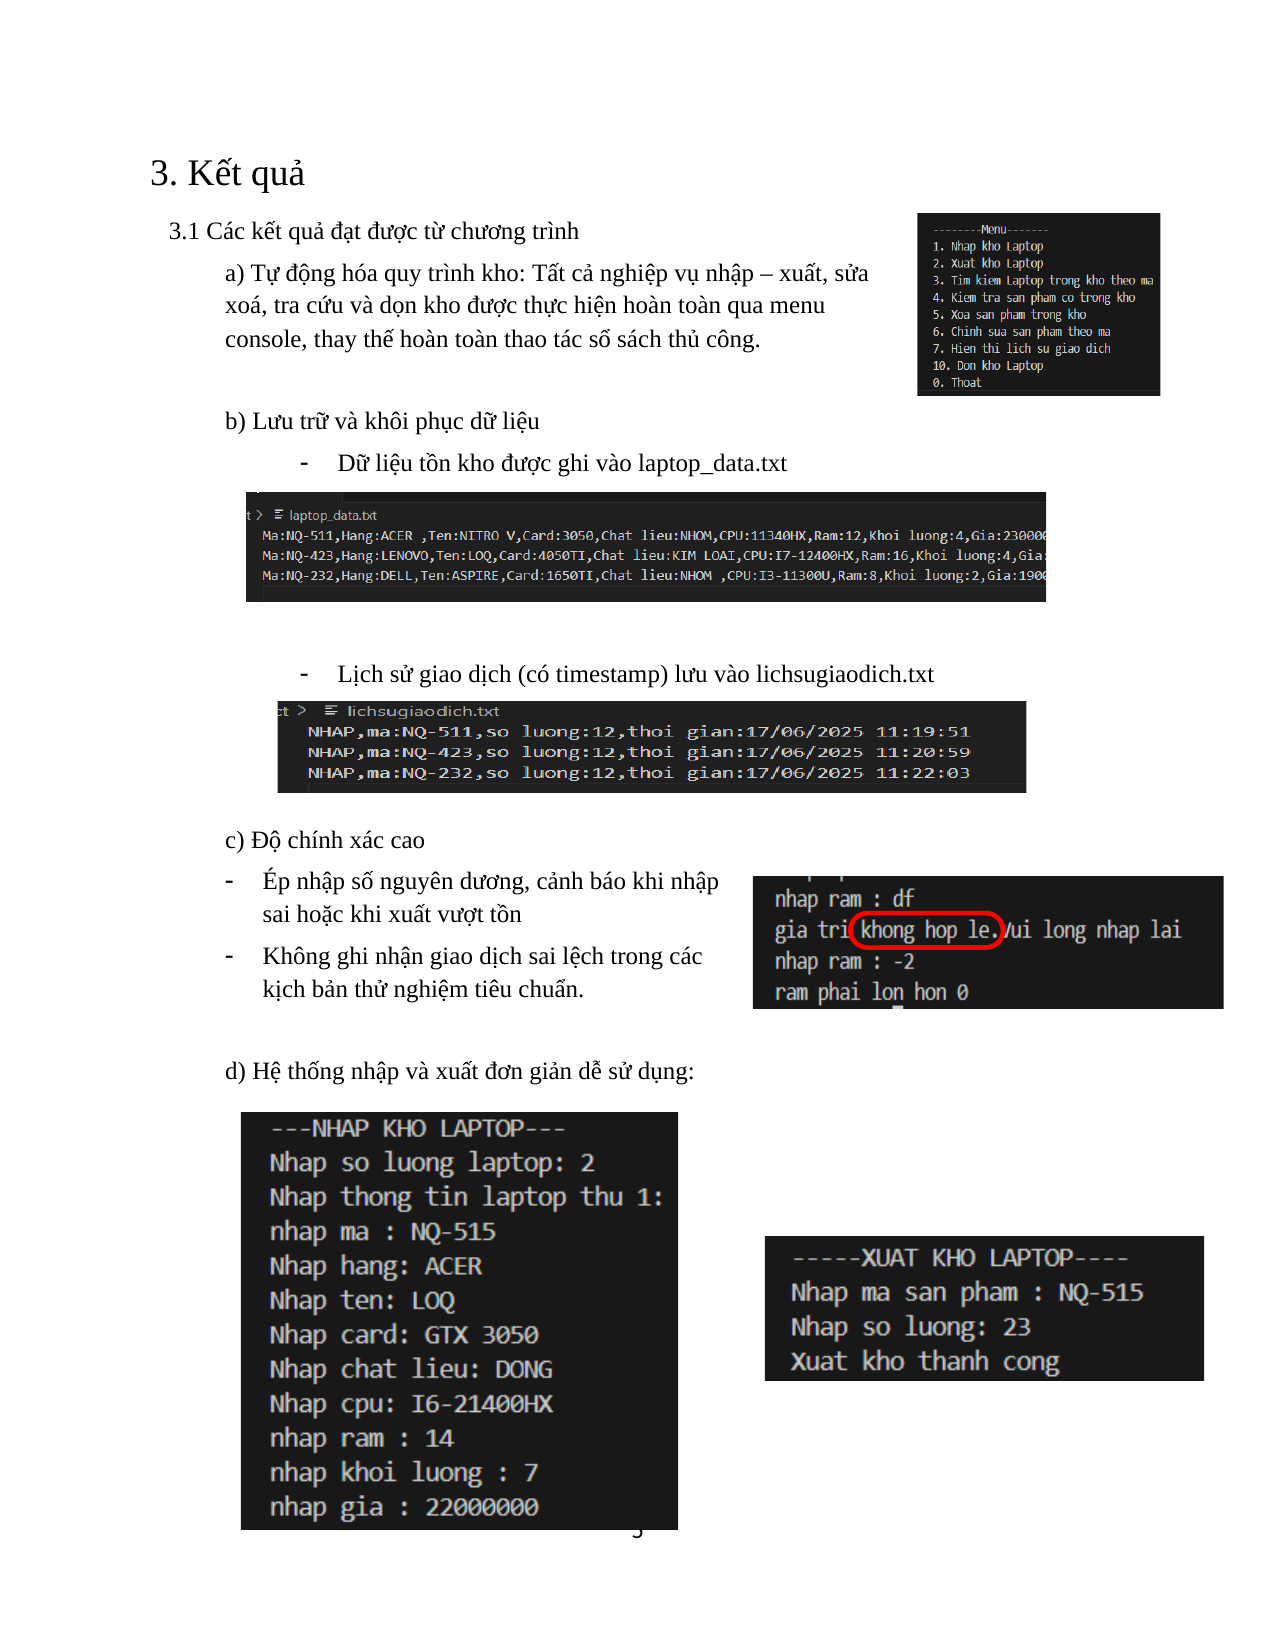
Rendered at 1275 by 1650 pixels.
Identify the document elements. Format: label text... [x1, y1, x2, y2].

subtitle c) Độ chính xác cao [225, 825, 1125, 854]
subtitle b) Lưu trữ và khôi phục dữ liệu [150, 406, 1125, 435]
picture [916, 213, 1161, 395]
picture [763, 1236, 1205, 1379]
picture [276, 701, 1026, 792]
subtitle Lịch sử giao dịch (có timestamp) lưu vào lichsugiaodich.txt [300, 659, 1125, 688]
picture [246, 492, 1047, 602]
picture [751, 876, 1224, 1008]
subtitle Dữ liệu tồn kho được ghi vào laptop_data.txt [300, 448, 1125, 476]
subtitle 3. Kết quả [150, 150, 1125, 193]
subtitle 3.1 Các kết quả đạt được từ chương trình [150, 216, 916, 245]
subtitle Ép nhập số nguyên dương, cảnh báo khi nhập sai hoặc khi xuất vượt tồn [225, 866, 1125, 928]
subtitle Không ghi nhận giao dịch sai lệch trong các kịch bản thử nghiệm tiêu chuẩn. [225, 941, 751, 1002]
picture [240, 1112, 679, 1530]
subtitle d) Hệ thống nhập và xuất đơn giản dễ sử dụng: [150, 1056, 1125, 1085]
subtitle a) Tự động hóa quy trình kho: Tất cả nghiệp vụ nhập – xuất, sửa xoá, tra cứu và dọn kho được thực hiện hoàn toàn qua menu console, thay thế hoàn toàn thao tác sổ sách thủ công. [225, 258, 916, 352]
